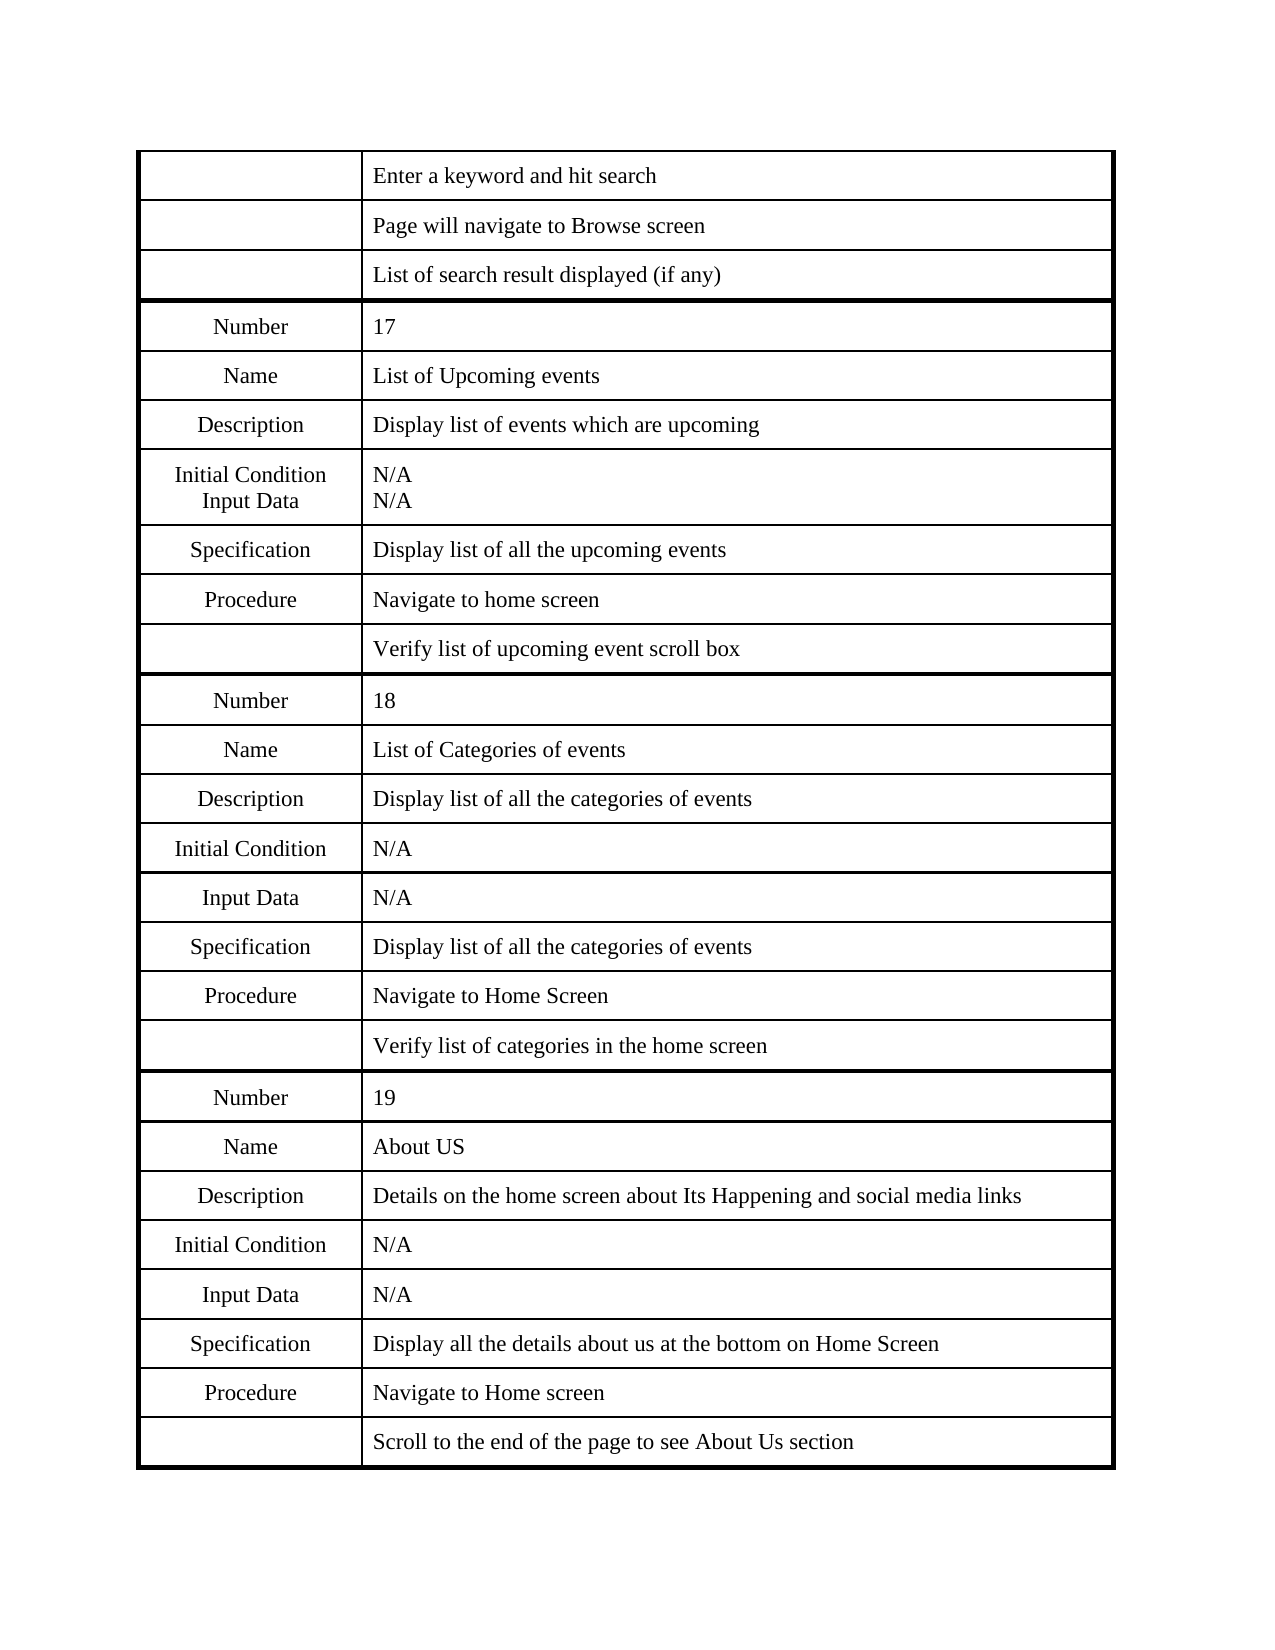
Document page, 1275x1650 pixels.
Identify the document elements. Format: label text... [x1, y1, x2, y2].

table_cell List of Categories of events [363, 726, 1111, 773]
table_cell Verify list of categories in the home screen [363, 1021, 1111, 1068]
table_cell Display list of all the categories of events [363, 923, 1111, 970]
table_cell 17 [363, 303, 1111, 350]
table_cell Display all the details about us at the bottom on Home Screen [363, 1320, 1111, 1367]
table_cell Navigate to home screen [363, 575, 1111, 622]
table_cell Number [141, 303, 361, 350]
table_cell Verify list of upcoming event scroll box [363, 625, 1111, 672]
table_cell Name [141, 726, 361, 773]
table_cell Description [141, 401, 361, 448]
table_cell List of search result displayed (if any) [363, 251, 1111, 298]
table_cell Description [141, 775, 361, 822]
table_cell 18 [363, 676, 1111, 723]
table_cell [141, 201, 361, 248]
table_cell Input Data [141, 874, 361, 921]
table_cell Initial Condition Input Data [141, 450, 361, 524]
table_cell Initial Condition [141, 1221, 361, 1268]
table_cell Procedure [141, 1369, 361, 1416]
table_cell N/A [363, 1270, 1111, 1317]
table_cell Enter a keyword and hit search [363, 152, 1111, 199]
table_cell [141, 152, 361, 199]
table_cell 19 [363, 1073, 1111, 1120]
table_cell Specification [141, 923, 361, 970]
table_cell [141, 1418, 361, 1465]
table_cell Display list of all the categories of events [363, 775, 1111, 822]
table_cell Specification [141, 1320, 361, 1367]
table_cell Number [141, 676, 361, 723]
table_cell Details on the home screen about Its Happening and social media links [363, 1172, 1111, 1219]
table_cell Name [141, 1123, 361, 1169]
table_cell [141, 625, 361, 672]
table_cell Procedure [141, 972, 361, 1019]
table_cell Name [141, 352, 361, 399]
table_cell N/A [363, 1221, 1111, 1268]
table_cell N/A N/A [363, 450, 1111, 524]
table_cell About US [363, 1123, 1111, 1169]
table_cell N/A [363, 824, 1111, 871]
table_cell [141, 251, 361, 298]
table_cell Page will navigate to Browse screen [363, 201, 1111, 248]
table_cell Description [141, 1172, 361, 1219]
table_cell Number [141, 1073, 361, 1120]
table_cell N/A [363, 874, 1111, 921]
table_cell Procedure [141, 575, 361, 622]
table_cell Navigate to Home Screen [363, 972, 1111, 1019]
table_cell List of Upcoming events [363, 352, 1111, 399]
table_cell Display list of events which are upcoming [363, 401, 1111, 448]
table_cell Display list of all the upcoming events [363, 526, 1111, 573]
table_cell [141, 1021, 361, 1068]
table_cell Scroll to the end of the page to see About Us section [363, 1418, 1111, 1465]
table_cell Input Data [141, 1270, 361, 1317]
table_cell Navigate to Home screen [363, 1369, 1111, 1416]
table_cell Initial Condition [141, 824, 361, 871]
table_cell Specification [141, 526, 361, 573]
